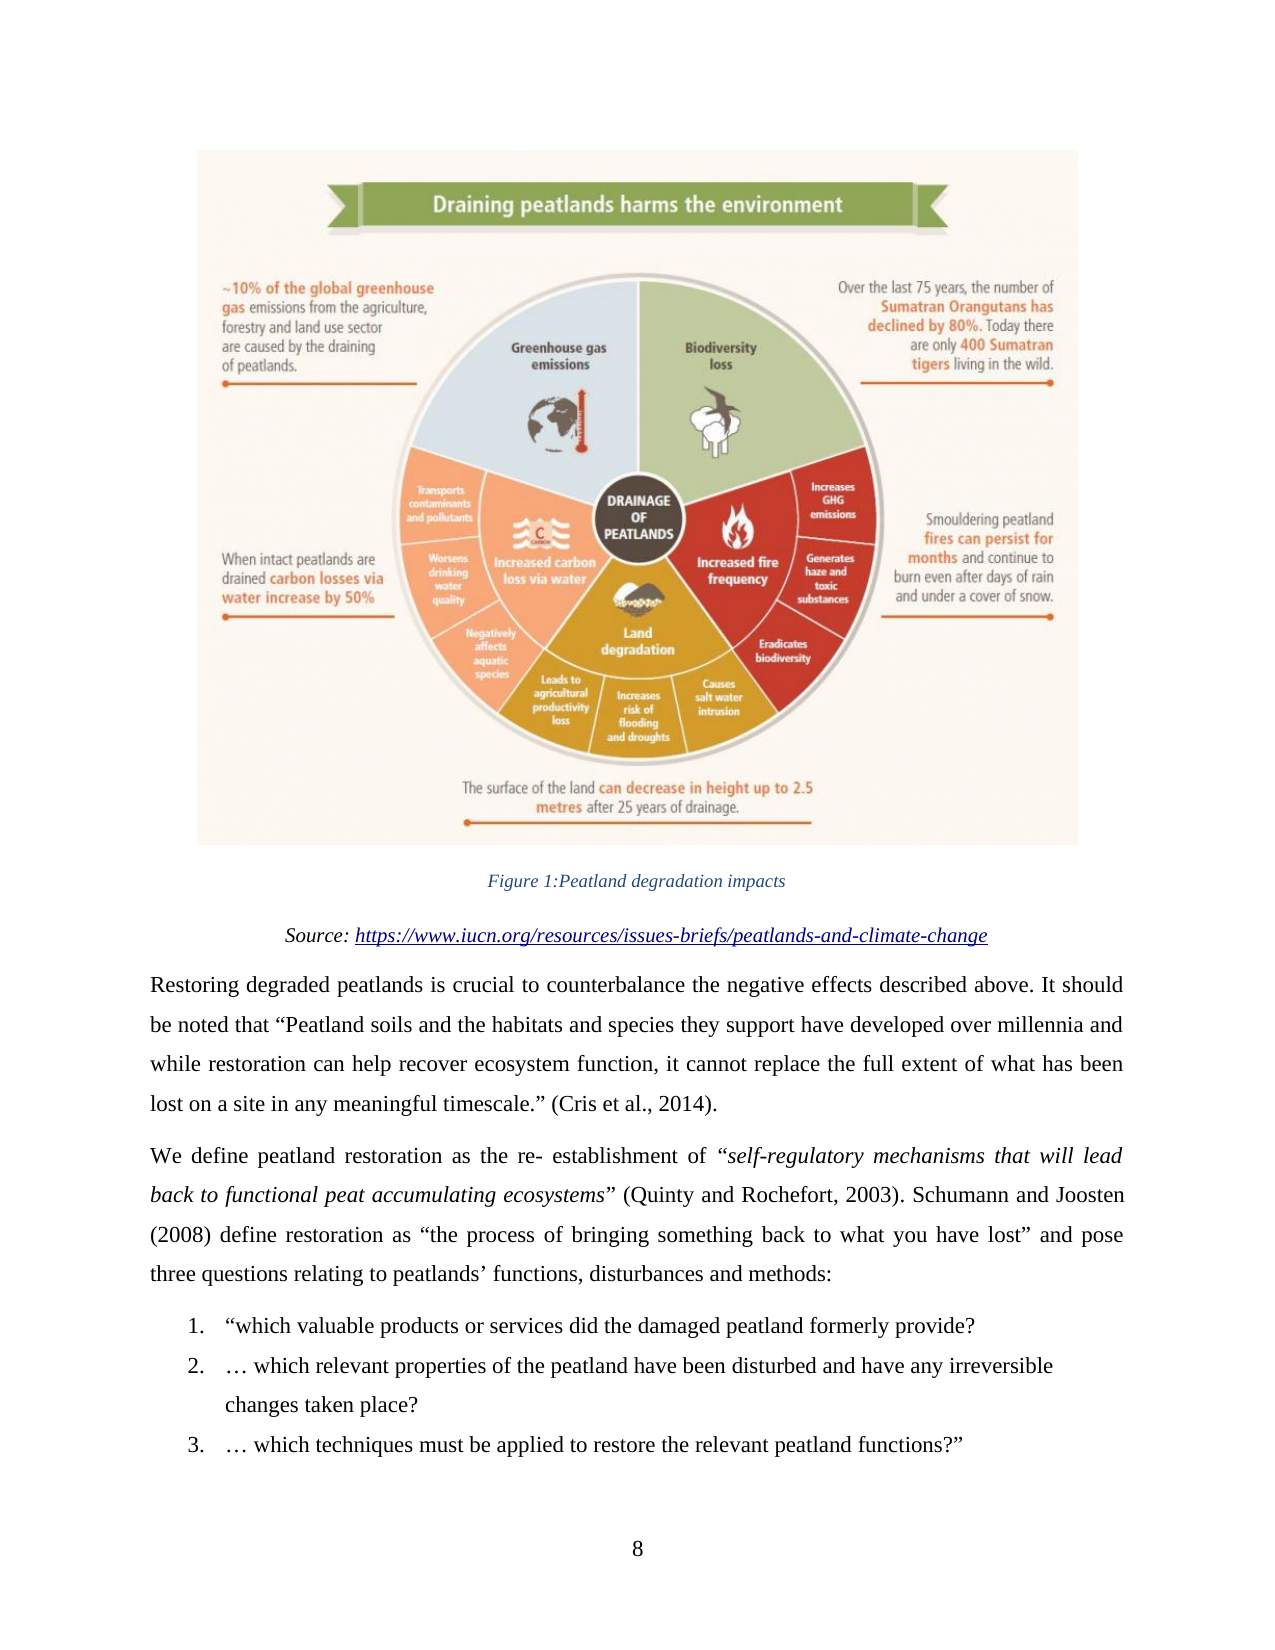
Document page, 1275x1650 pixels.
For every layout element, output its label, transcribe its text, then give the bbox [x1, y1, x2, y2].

text Figure 1:Peatland degradation impacts [150, 870, 1125, 891]
text Restoring degraded peatlands is crucial to counterbalance the negative effects described above. It should be noted that “Peatland soils and the habitats and species they support have developed over millennia and while restoration can help recover ecosystem function, it cannot replace the full extent of what has been lost on a site in any meaningful timescale.” (Cris et al., 2014). [150, 972, 1125, 1116]
list “which valuable products or services did the damaged peatland formerly provide? [187, 1312, 1125, 1339]
list … which techniques must be applied to restore the relevant peatland functions?” [187, 1431, 1125, 1457]
list … which relevant properties of the peatland have been disturbed and have any irreversible changes taken place? [187, 1352, 1125, 1418]
text Source: https://www.iucn.org/resources/issues-briefs/peatlands-and-climate-change [150, 923, 1125, 947]
picture [196, 150, 1079, 845]
text We define peatland restoration as the re- establishment of “self-regulatory mechanisms that will lead back to functional peat accumulating ecosystems” (Quinty and Rochefort, 2003). Schumann and Joosten (2008) define restoration as “the process of bringing something back to what you have lost” and pose three questions relating to peatlands’ functions, disturbances and methods: [150, 1142, 1125, 1287]
